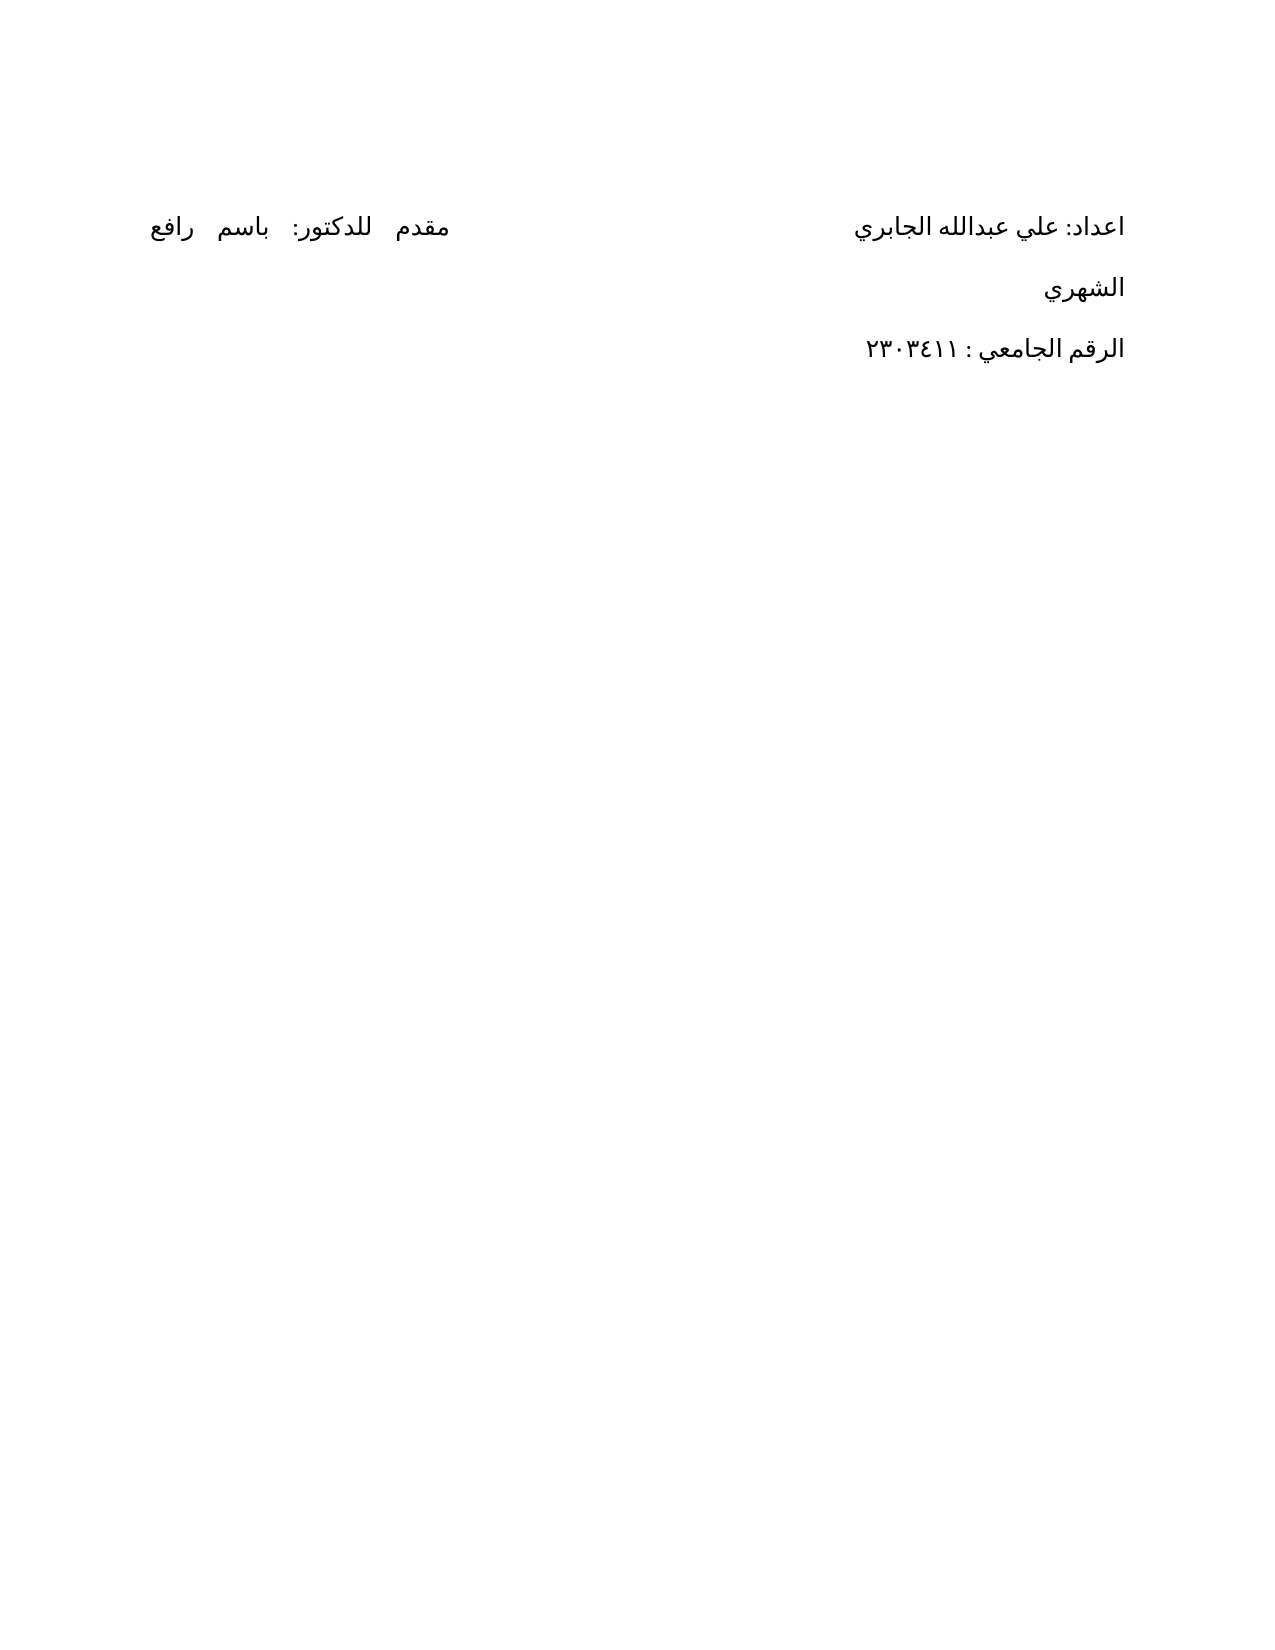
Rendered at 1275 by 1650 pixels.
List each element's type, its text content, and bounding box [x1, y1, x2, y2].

text الرقم الجامعي : ٢٣٠٣٤١١ [150, 333, 1125, 364]
text اعداد: علي عبدالله الجابري مقدم للدكتور: باسم رافع الشهري [150, 211, 1125, 303]
